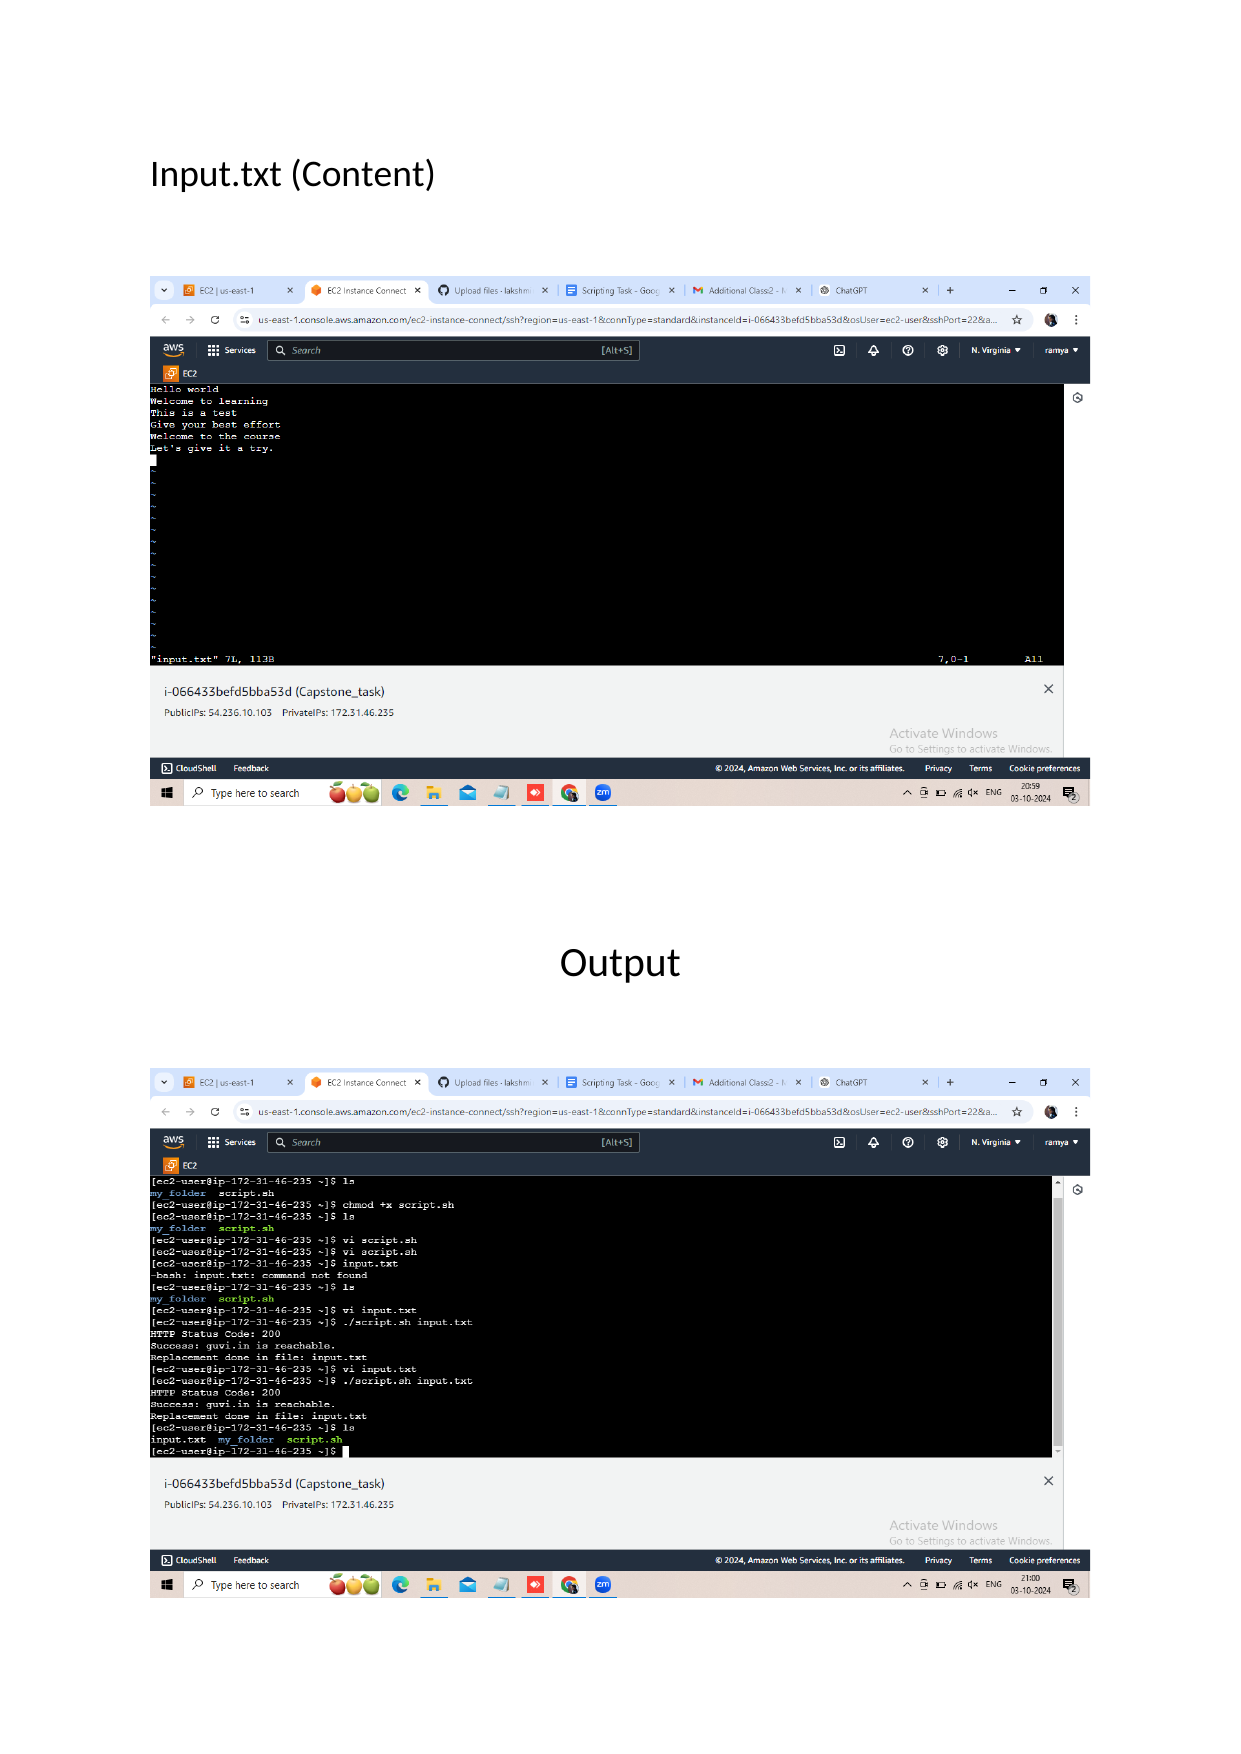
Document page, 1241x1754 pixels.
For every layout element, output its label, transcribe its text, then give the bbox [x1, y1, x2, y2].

text Input.txt (Content) [150, 150, 1090, 196]
picture [150, 276, 1091, 806]
text Output [150, 936, 1090, 987]
picture [150, 1068, 1091, 1598]
